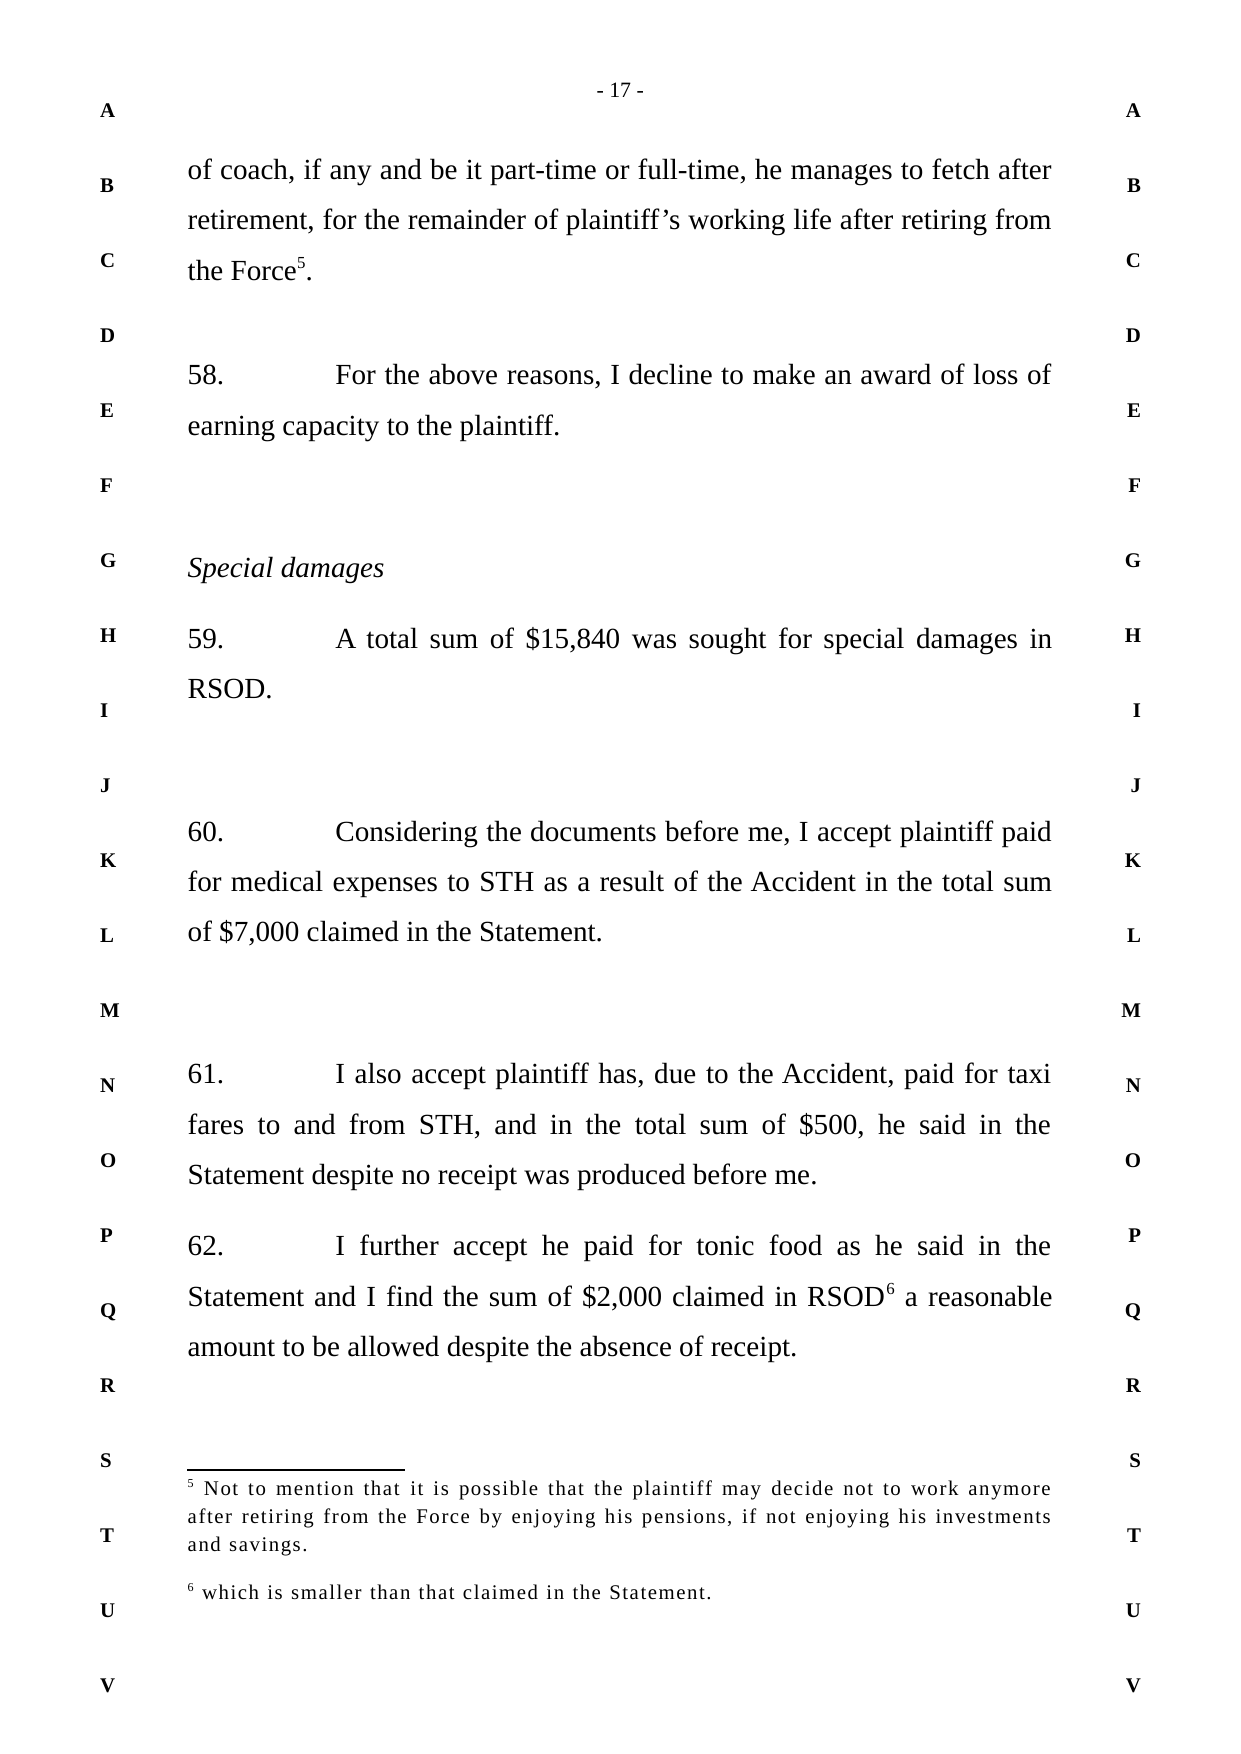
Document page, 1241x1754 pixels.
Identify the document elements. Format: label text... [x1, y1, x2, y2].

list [187, 152, 1053, 286]
list Considering the documents before me, I accept plaintiff paid for medical expenses to STH as a result of the Accident in the total sum of $7,000 claimed in the Statement. [187, 814, 1053, 948]
list A total sum of $15,840 was sought for special damages in RSOD. [187, 621, 1053, 705]
list For the above reasons, I decline to make an award of loss of earning capacity to the plaintiff. [187, 357, 1053, 441]
list I further accept he paid for tonic food as he said in the Statement and I find the sum of $2,000 claimed in RSOD a reasonable amount to be allowed despite the absence of receipt. [187, 1228, 1053, 1363]
text Special damages [187, 550, 1053, 583]
list I also accept plaintiff has, due to the Accident, paid for taxi fares to and from STH, and in the total sum of $500, he said in the Statement despite no receipt was produced before me. [187, 1057, 1053, 1191]
